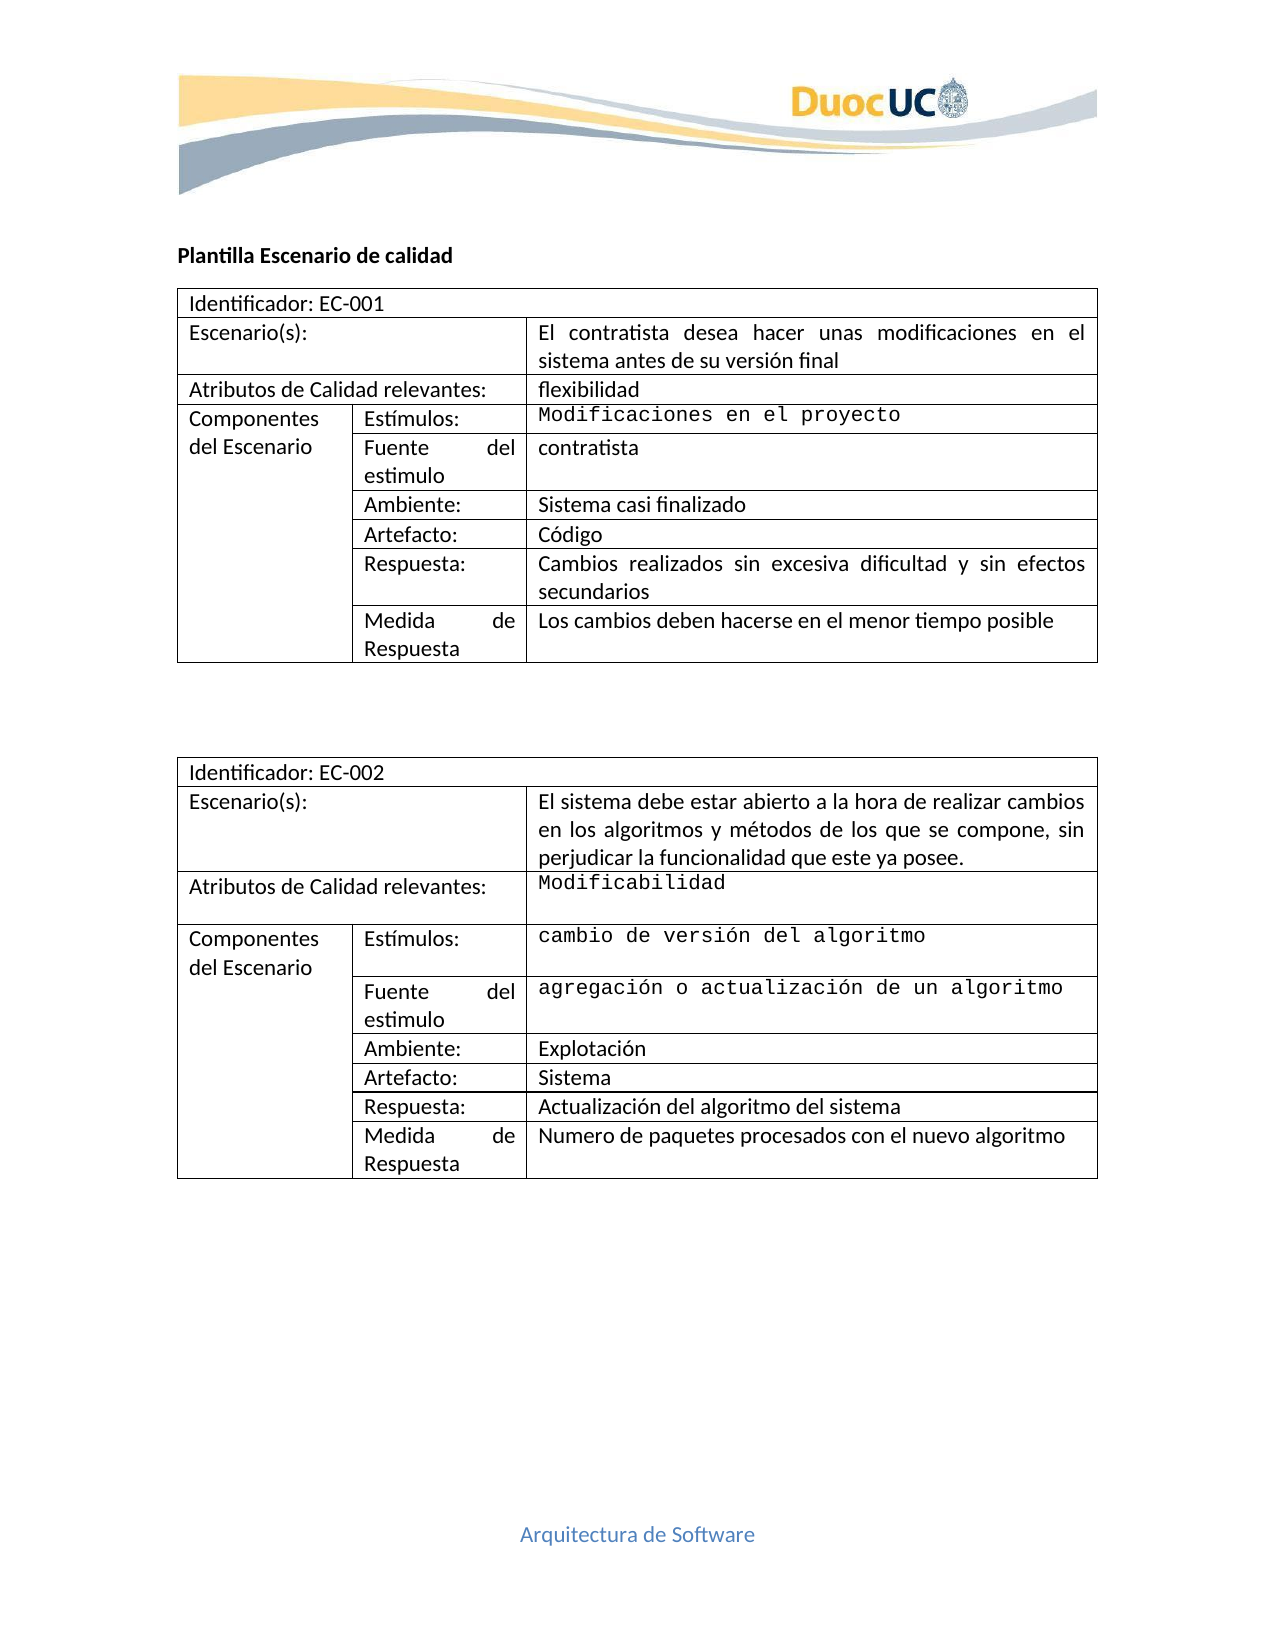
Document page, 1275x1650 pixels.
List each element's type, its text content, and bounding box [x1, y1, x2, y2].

picture [177, 73, 1098, 195]
table_cell Artefacto: [353, 520, 526, 548]
table_cell Atributos de Calidad relevantes: [178, 872, 526, 923]
table_cell Medida de Respuesta [353, 606, 526, 662]
table_cell Sistema [527, 1064, 1097, 1091]
table_cell Estímulos: [353, 405, 526, 432]
table_cell Numero de paquetes procesados con el nuevo algoritmo [527, 1122, 1097, 1178]
table_cell Fuente del estimulo [353, 977, 526, 1033]
table_header Identificador: EC-002 [178, 758, 1097, 786]
table_cell Código [527, 520, 1097, 548]
table_cell Escenario(s): [178, 318, 526, 374]
table_cell Modificaciones en el proyecto [527, 405, 1097, 432]
table_header Identificador: EC-001 [178, 289, 1097, 317]
table_cell Medida de Respuesta [353, 1122, 526, 1178]
table_cell Los cambios deben hacerse en el menor tiempo posible [527, 606, 1097, 662]
table_cell El contratista desea hacer unas modificaciones en el sistema antes de su versión final [527, 318, 1097, 374]
table_cell Explotación [527, 1034, 1097, 1062]
table_cell flexibilidad [527, 375, 1097, 403]
table_cell agregación o actualización de un algoritmo [527, 977, 1097, 1033]
table_cell Escenario(s): [178, 787, 526, 871]
table_cell Estímulos: [353, 925, 526, 976]
table_cell Ambiente: [353, 491, 526, 519]
table_cell Respuesta: [353, 549, 526, 605]
text Plantilla Escenario de calidad [177, 241, 1098, 269]
table_cell Atributos de Calidad relevantes: [178, 375, 526, 403]
table_cell Ambiente: [353, 1034, 526, 1062]
table_cell Cambios realizados sin excesiva dificultad y sin efectos secundarios [527, 549, 1097, 605]
table_cell Artefacto: [353, 1064, 526, 1091]
table_cell Componentes del Escenario [178, 925, 352, 1178]
table_cell Componentes del Escenario [178, 405, 352, 662]
table_cell contratista [527, 434, 1097, 489]
table_cell Sistema casi finalizado [527, 491, 1097, 519]
table_cell Fuente del estimulo [353, 434, 526, 489]
table_cell Respuesta: [353, 1093, 526, 1121]
table_cell Modificabilidad [527, 872, 1097, 923]
table_cell cambio de versión del algoritmo [527, 925, 1097, 976]
table_cell Actualización del algoritmo del sistema [527, 1093, 1097, 1121]
table_cell El sistema debe estar abierto a la hora de realizar cambios en los algoritmos y métodos de los que se compone, sin perjudicar la funcionalidad que este ya posee. [527, 787, 1097, 871]
